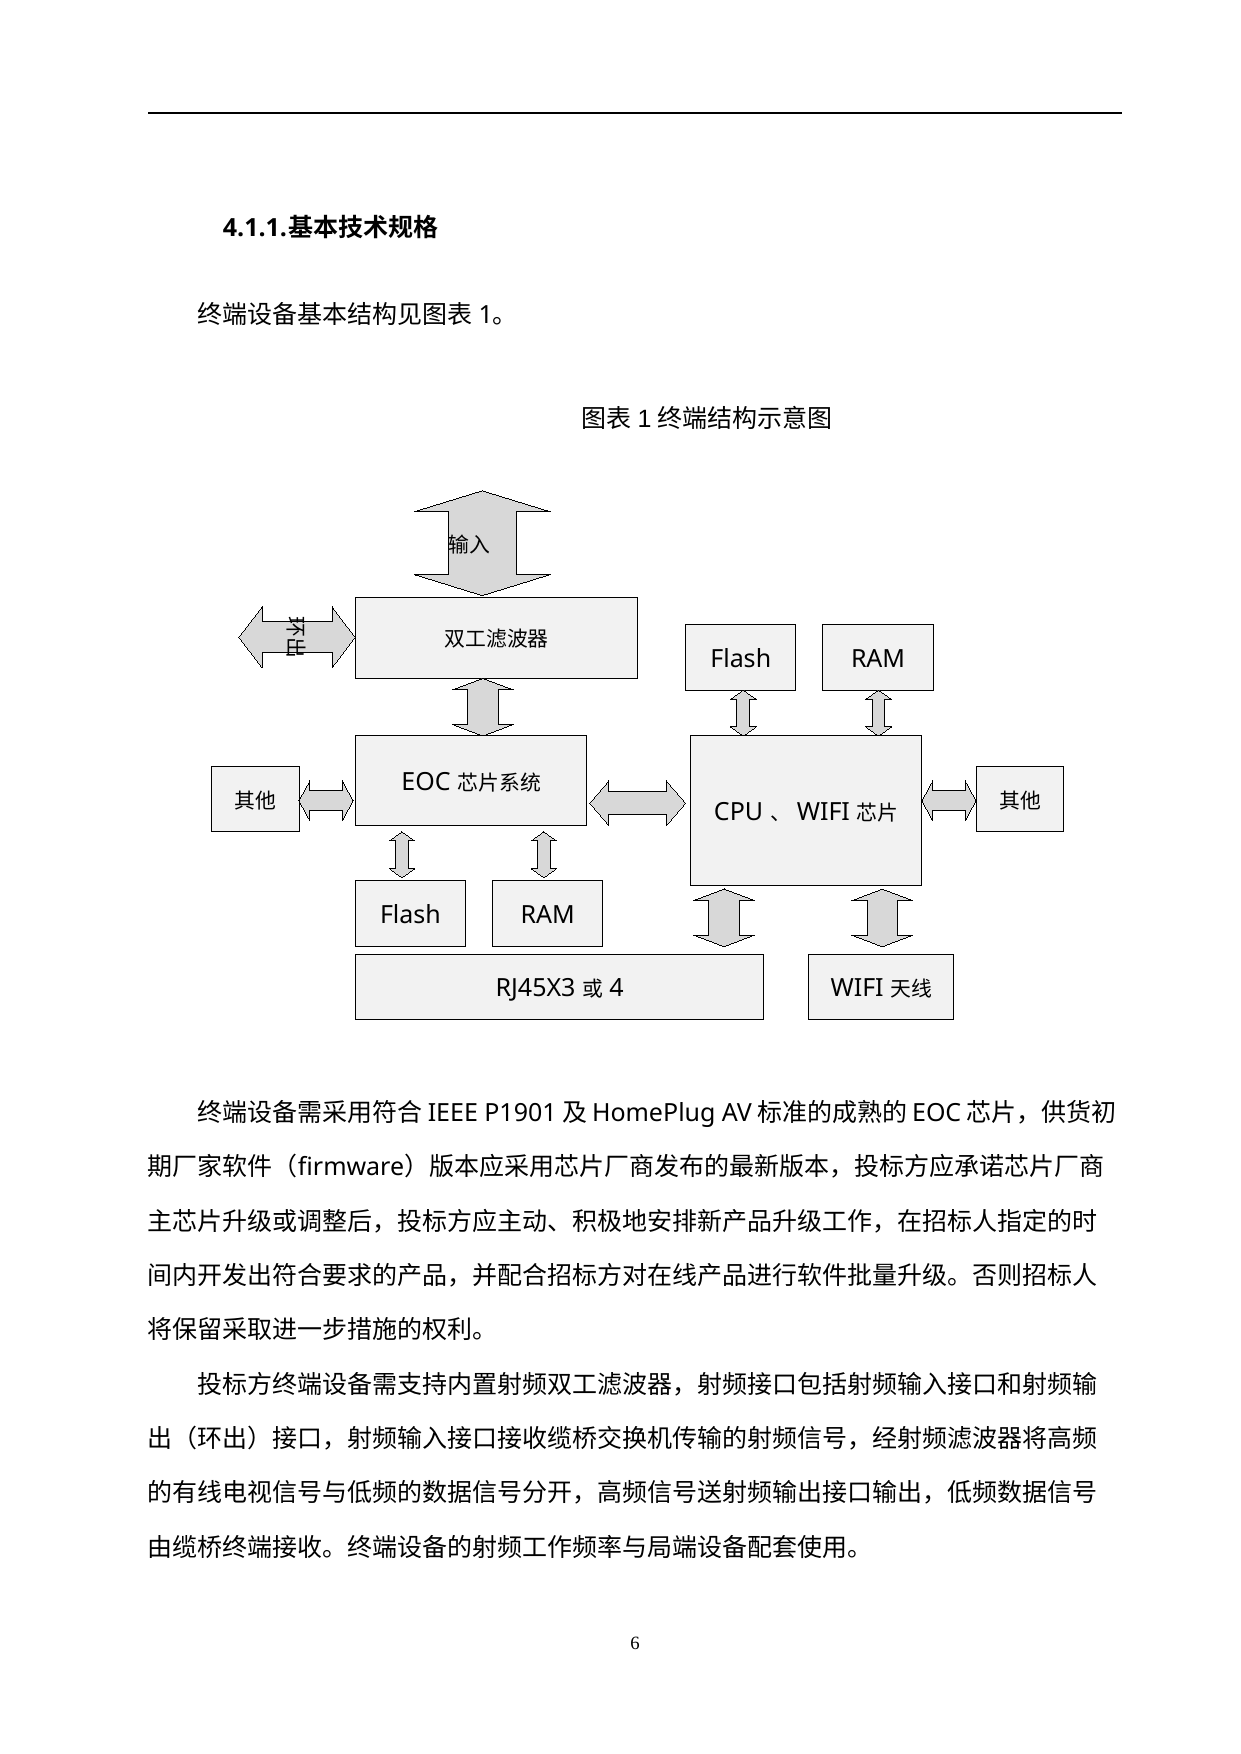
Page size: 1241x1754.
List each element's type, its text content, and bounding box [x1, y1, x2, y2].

text 终端设备基本结构见图表 1。 [148, 294, 1122, 331]
text 终端设备需采用符合IEEE P1901及HomePlug AV标准的成熟的EOC芯片，供货初期厂家软件（firmware）版本应采用芯片厂商发布的最新版本，投标方应承诺芯片厂商主芯片升级或调整后，投标方应主动、积极地安排新产品升级工作，在招标人指定的时间内开发出符合要求的产品，并配合招标方对在线产品进行软件批量升级。否则招标人将保留采取进一步措施的权利。 [148, 1092, 1122, 1346]
list 基本技术规格 [223, 196, 1122, 243]
text 投标方终端设备需支持内置射频双工滤波器，射频接口包括射频输入接口和射频输出（环出）接口，射频输入接口接收缆桥交换机传输的射频信号，经射频滤波器将高频的有线电视信号与低频的数据信号分开，高频信号送射频输出接口输出，低频数据信号由缆桥终端接收。终端设备的射频工作频率与局端设备配套使用。 [148, 1364, 1122, 1563]
